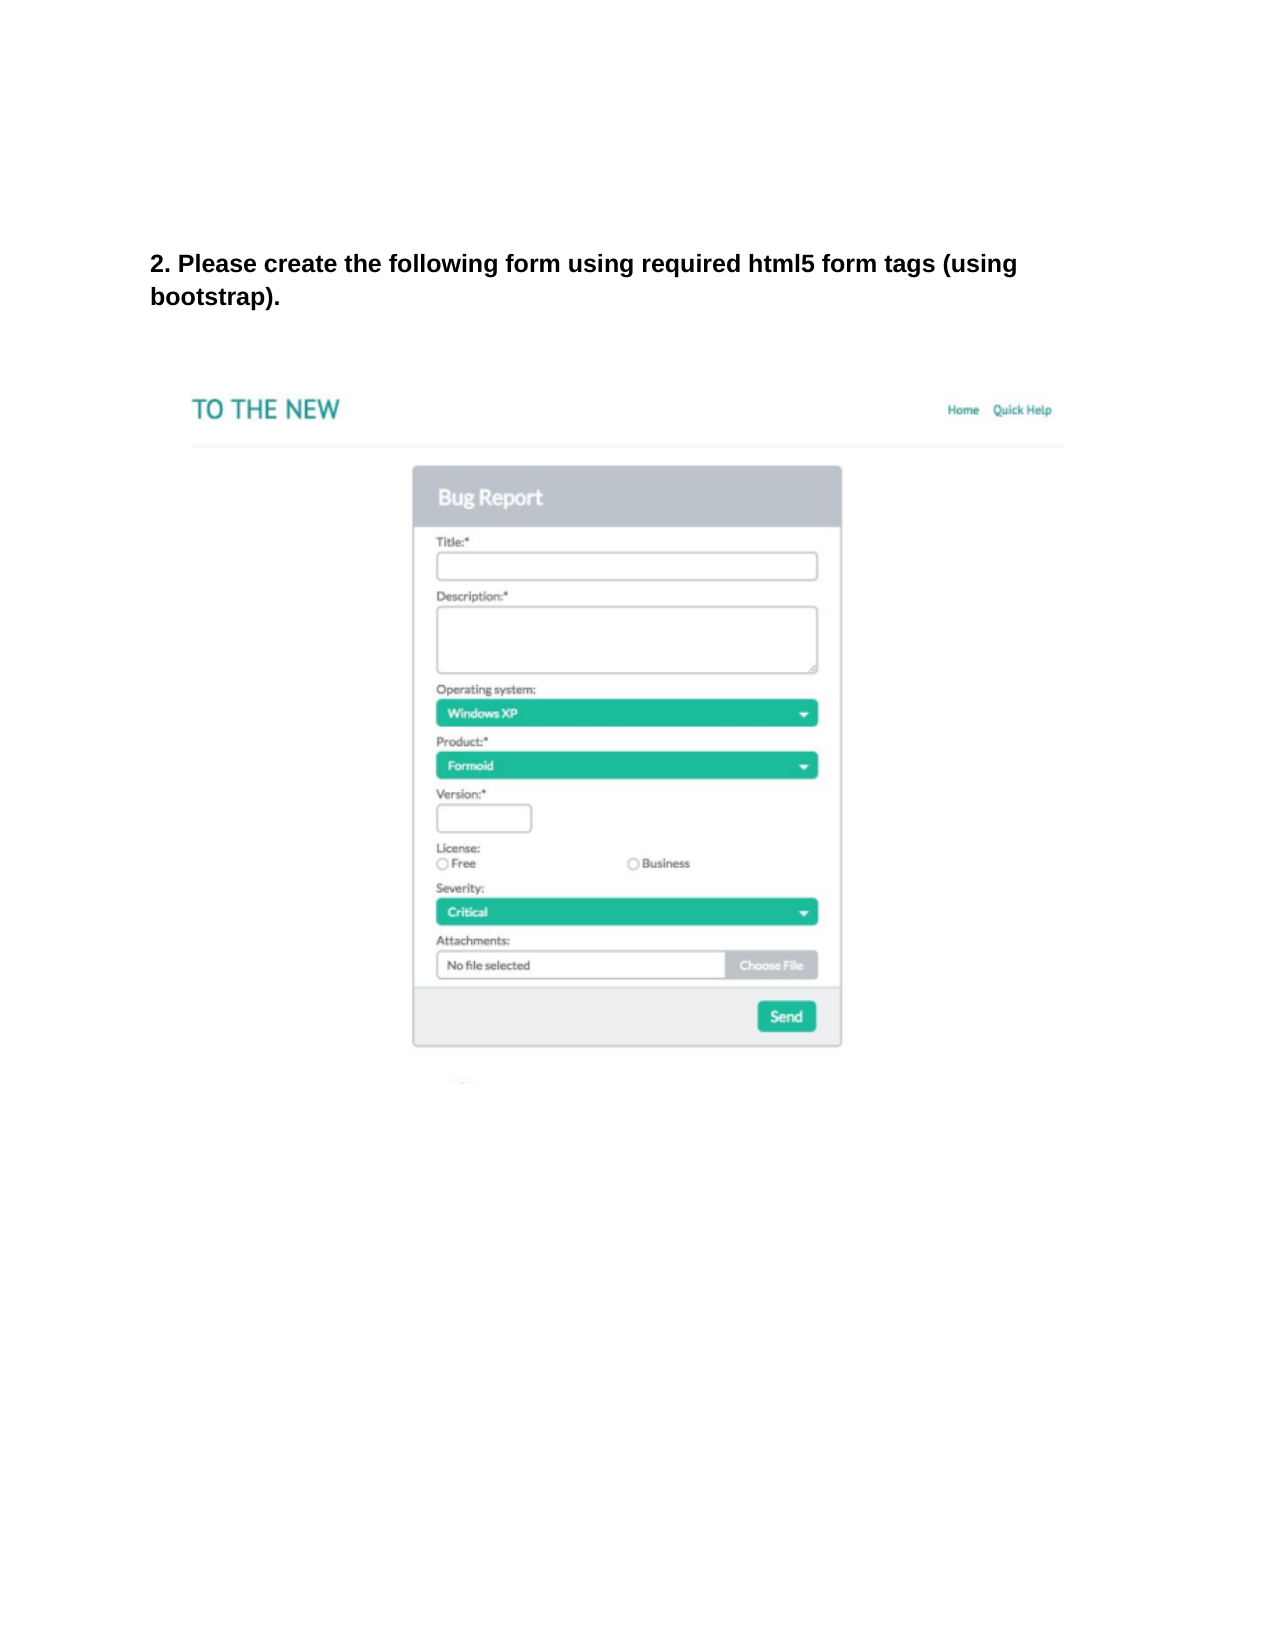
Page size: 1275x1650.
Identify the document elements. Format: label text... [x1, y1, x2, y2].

text 2. Please create the following form using required html5 form tags (using bootstrap). [150, 249, 1125, 311]
picture [150, 381, 1125, 1084]
